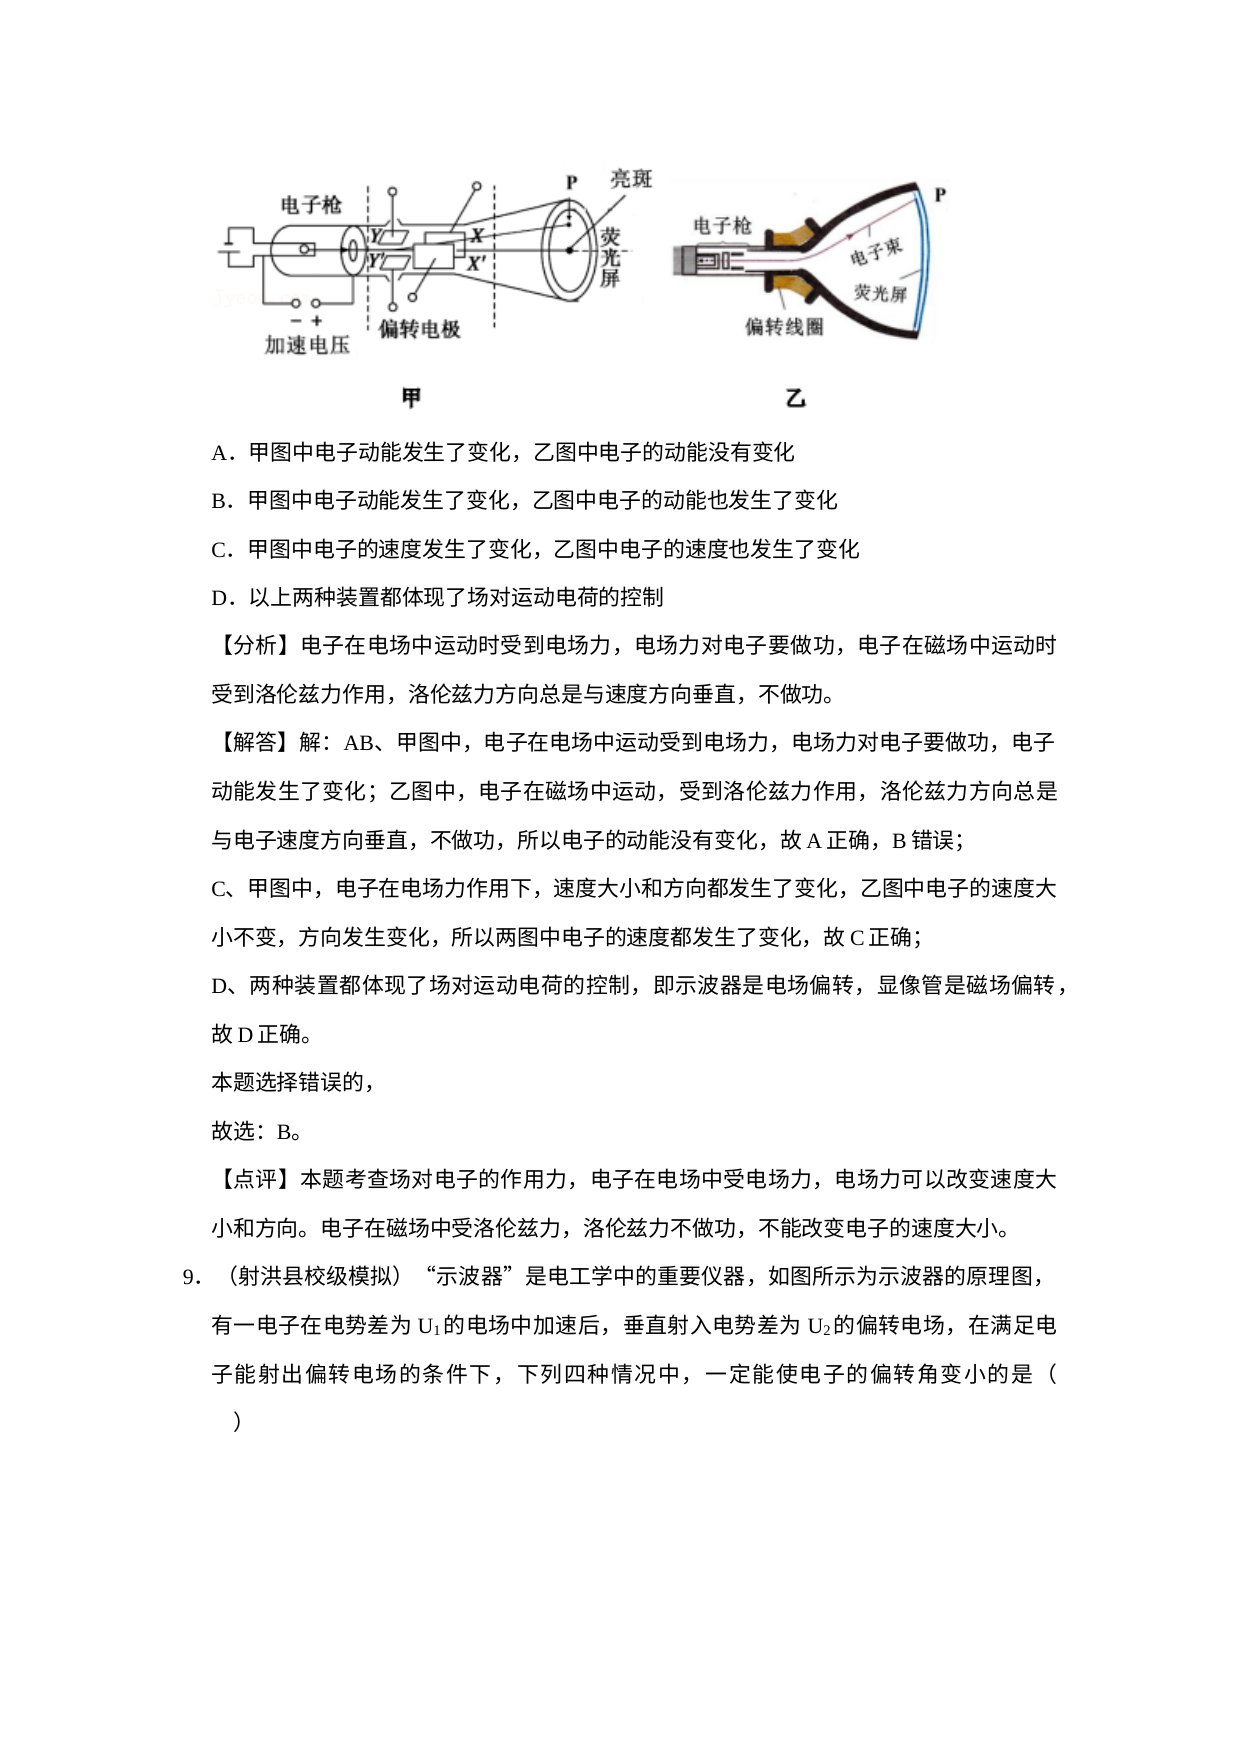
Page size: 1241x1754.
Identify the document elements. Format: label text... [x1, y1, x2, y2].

text 9．（射洪县校级模拟）“示波器”是电工学中的重要仪器，如图所示为示波器的原理图，有一电子在电势差为U1的电场中加速后，垂直射入电势差为U2的偏转电场，在满足电子能射出偏转电场的条件下，下列四种情况中，一定能使电子的偏转角变小的是（ ） [183, 1259, 1058, 1437]
text D、两种装置都体现了场对运动电荷的控制，即示波器是电场偏转，显像管是磁场偏转，故D正确。 [211, 968, 1058, 1049]
text 【分析】电子在电场中运动时受到电场力，电场力对电子要做功，电子在磁场中运动时受到洛伦兹力作用，洛伦兹力方向总是与速度方向垂直，不做功。 [211, 628, 1058, 709]
text 【点评】本题考查场对电子的作用力，电子在电场中受电场力，电场力可以改变速度大小和方向。电子在磁场中受洛伦兹力，洛伦兹力不做功，不能改变电子的速度大小。 [211, 1162, 1058, 1243]
text D．以上两种装置都体现了场对运动电荷的控制 [183, 579, 1058, 612]
text C．甲图中电子的速度发生了变化，乙图中电子的速度也发生了变化 [183, 531, 1058, 564]
picture [211, 162, 952, 414]
text A．甲图中电子动能发生了变化，乙图中电子的动能没有变化 [183, 434, 1058, 467]
text 【解答】解：AB、甲图中，电子在电场中运动受到电场力，电场力对电子要做功，电子动能发生了变化；乙图中，电子在磁场中运动，受到洛伦兹力作用，洛伦兹力方向总是与电子速度方向垂直，不做功，所以电子的动能没有变化，故A正确，B错误； [211, 725, 1058, 855]
text B．甲图中电子动能发生了变化，乙图中电子的动能也发生了变化 [183, 483, 1058, 515]
text 本题选择错误的， [211, 1065, 1058, 1097]
text 故选：B。 [211, 1113, 1058, 1146]
text C、甲图中，电子在电场力作用下，速度大小和方向都发生了变化，乙图中电子的速度大小不变，方向发生变化，所以两图中电子的速度都发生了变化，故C正确； [211, 871, 1058, 952]
